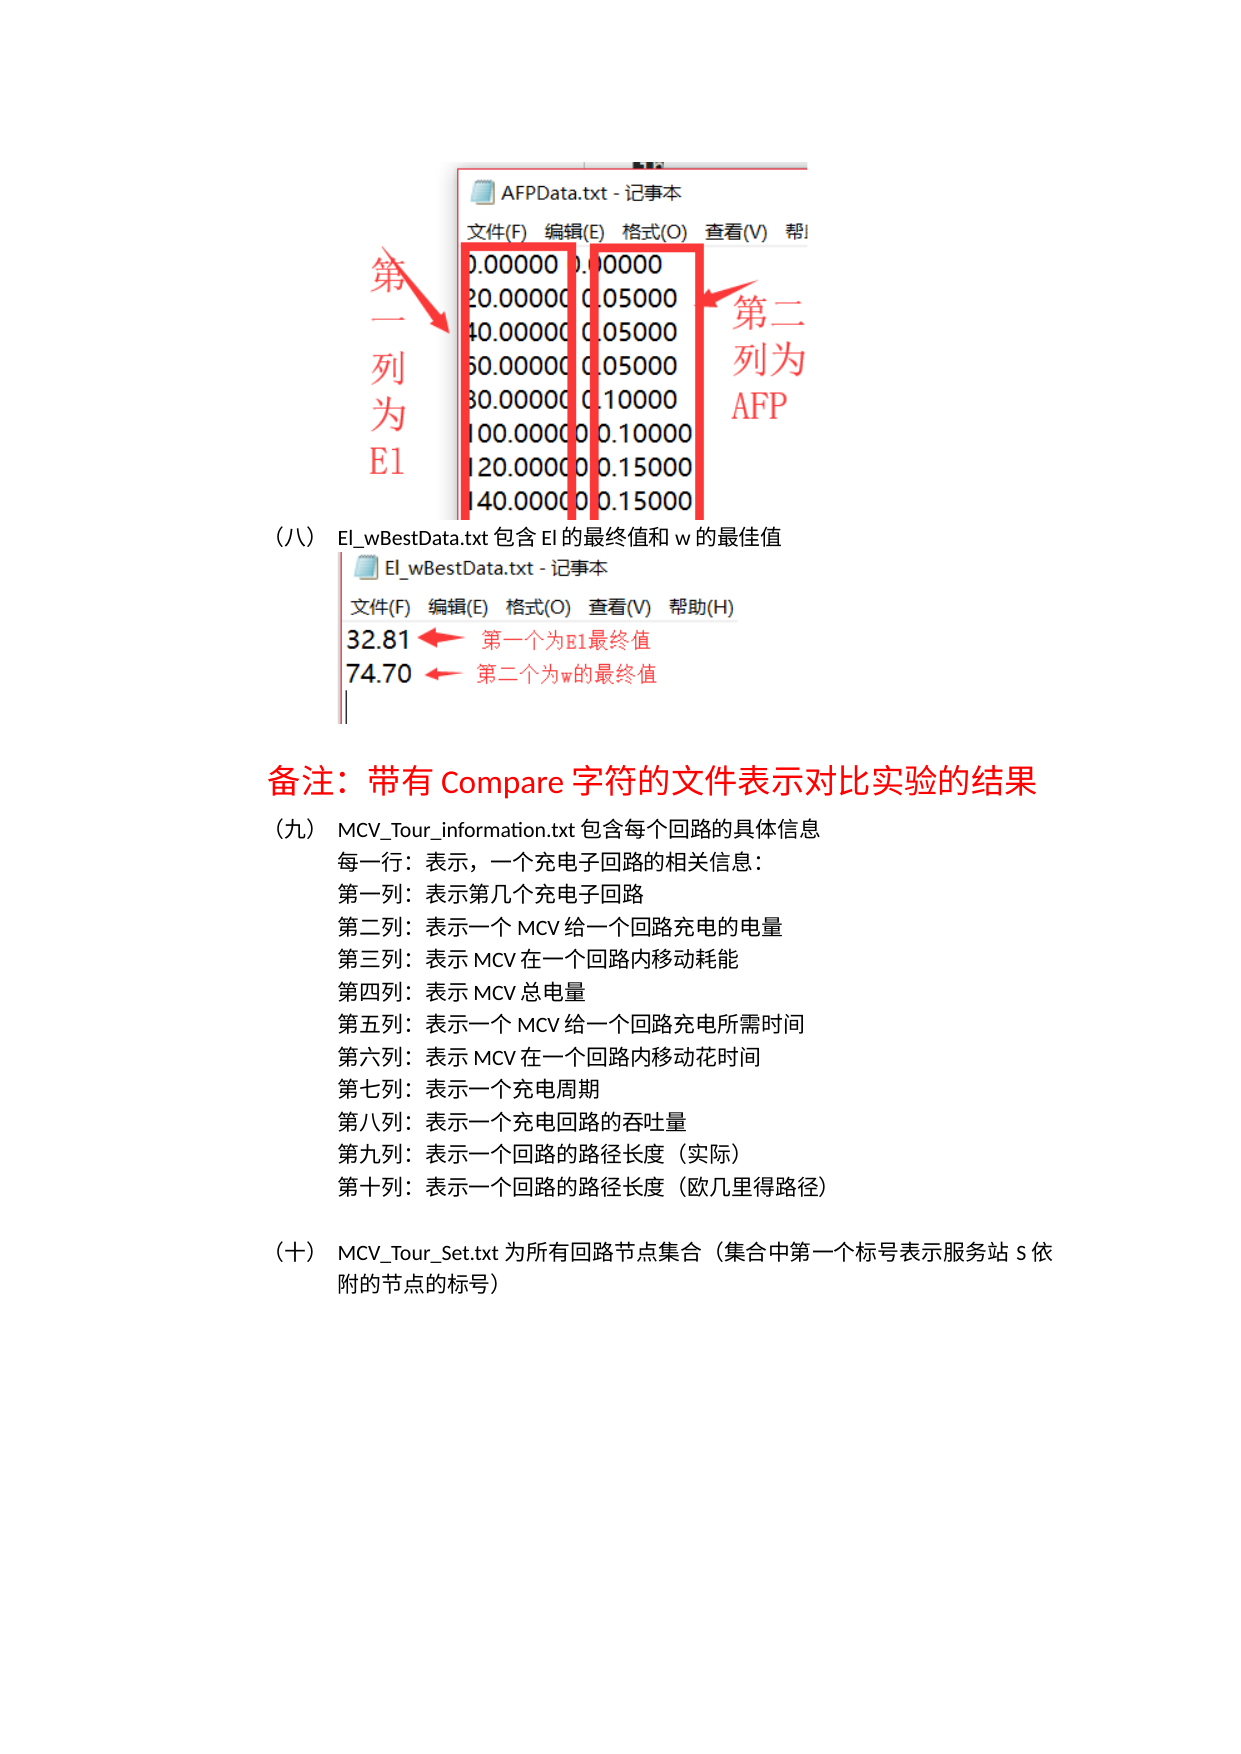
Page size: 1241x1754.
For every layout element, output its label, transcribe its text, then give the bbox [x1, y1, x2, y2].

text 备注：带有Compare字符的文件表示对比实验的结果 [262, 747, 1053, 812]
list 第二列：表示一个MCV给一个回路充电的电量 [337, 909, 1053, 942]
picture [337, 162, 808, 520]
list El_wBestData.txt包含El的最终值和w的最佳值 [262, 519, 1053, 552]
list 第四列：表示MCV总电量 [337, 974, 1053, 1007]
list 第八列：表示一个充电回路的吞吐量 [337, 1104, 1053, 1137]
list 第五列：表示一个MCV给一个回路充电所需时间 [337, 1007, 1053, 1039]
list 每一行：表示，一个充电子回路的相关信息： [337, 844, 1053, 877]
list 第七列：表示一个充电周期 [337, 1072, 1053, 1104]
list 第六列：表示MCV在一个回路内移动花时间 [337, 1039, 1053, 1072]
list MCV_Tour_Set.txt 为所有回路节点集合（集合中第一个标号表示服务站S依附的节点的标号） [262, 1234, 1053, 1299]
picture [337, 552, 738, 724]
list 第一列：表示第几个充电子回路 [337, 877, 1053, 909]
list 第九列：表示一个回路的路径长度（实际） [337, 1137, 1053, 1169]
list 第三列：表示MCV在一个回路内移动耗能 [337, 942, 1053, 974]
list 第十列：表示一个回路的路径长度（欧几里得路径） [337, 1169, 1053, 1202]
list MCV_Tour_information.txt 包含每个回路的具体信息 [262, 812, 1053, 844]
